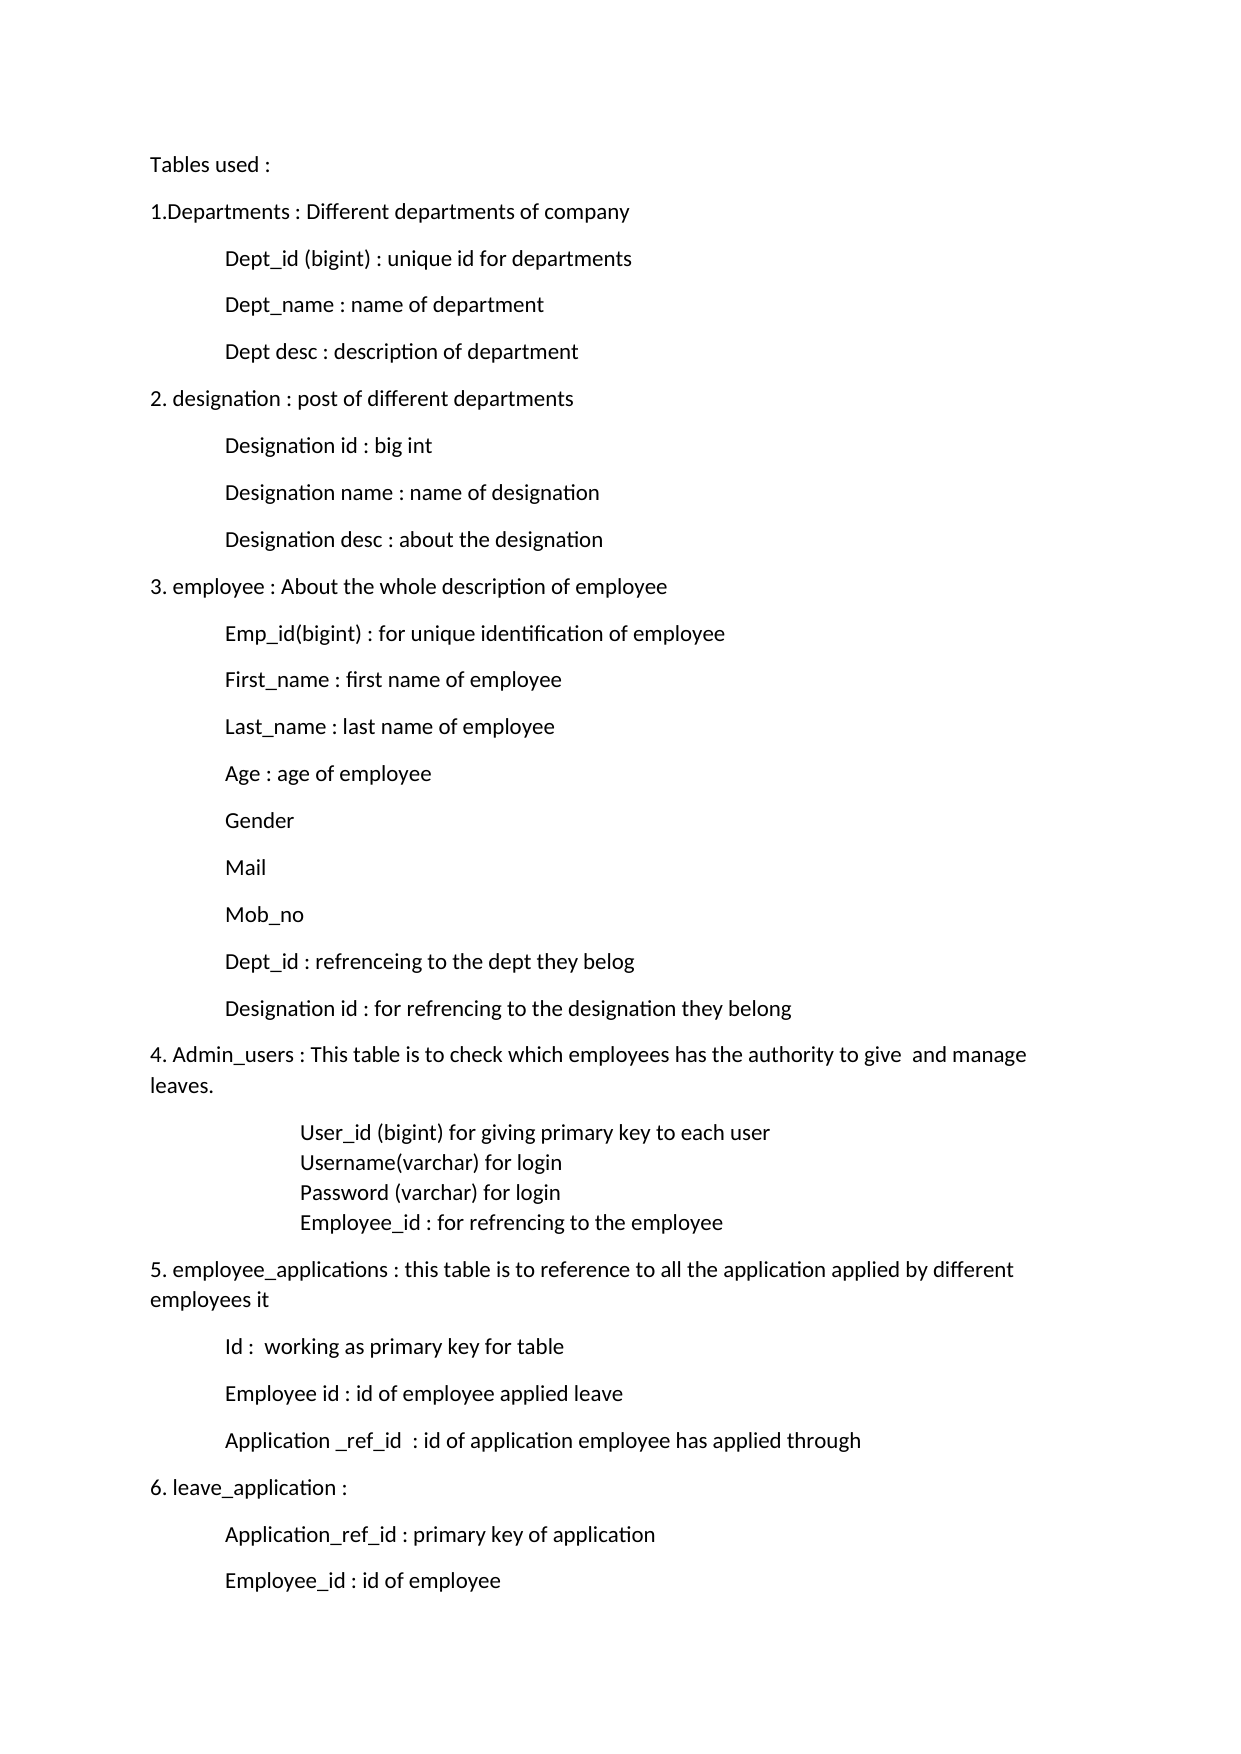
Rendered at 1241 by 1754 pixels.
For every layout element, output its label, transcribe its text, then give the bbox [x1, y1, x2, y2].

text Age : age of employee [150, 759, 1090, 787]
text Last_name : last name of employee [150, 712, 1090, 741]
text First_name : first name of employee [150, 666, 1090, 694]
text Designation id : big int [150, 431, 1090, 459]
text Dept_id : refrenceing to the dept they belog [150, 947, 1090, 975]
text Gender [150, 806, 1090, 834]
text Mail [150, 853, 1090, 881]
text Employee id : id of employee applied leave [150, 1379, 1090, 1407]
list Username(varchar) for login [300, 1148, 1090, 1176]
text 5. employee_applications : this table is to reference to all the application applied by different employees it [150, 1255, 1090, 1313]
text Designation desc : about the designation [150, 525, 1090, 553]
text 3. employee : About the whole description of employee [150, 572, 1090, 600]
text Dept desc : description of department [150, 337, 1090, 366]
text Dept_id (bigint) : unique id for departments [150, 244, 1090, 272]
text Mob_no [150, 900, 1090, 928]
text 1.Departments : Different departments of company [150, 197, 1090, 225]
text 4. Admin_users : This table is to check which employees has the authority to give and manage leaves. [150, 1041, 1090, 1099]
list Employee_id : for refrencing to the employee [300, 1208, 1090, 1236]
text Employee_id : id of employee [150, 1567, 1090, 1595]
text Dept_name : name of department [150, 291, 1090, 319]
text 6. leave_application : [150, 1473, 1090, 1501]
text 2. designation : post of different departments [150, 384, 1090, 412]
text Designation id : for refrencing to the designation they belong [150, 994, 1090, 1022]
text Application_ref_id : primary key of application [150, 1520, 1090, 1548]
list User_id (bigint) for giving primary key to each user [300, 1118, 1090, 1146]
text Tables used : [150, 150, 1090, 178]
list Password (varchar) for login [300, 1178, 1090, 1206]
text Designation name : name of designation [150, 478, 1090, 506]
text Id : working as primary key for table [150, 1332, 1090, 1360]
text Emp_id(bigint) : for unique identification of employee [150, 619, 1090, 647]
text Application _ref_id : id of application employee has applied through [150, 1426, 1090, 1454]
